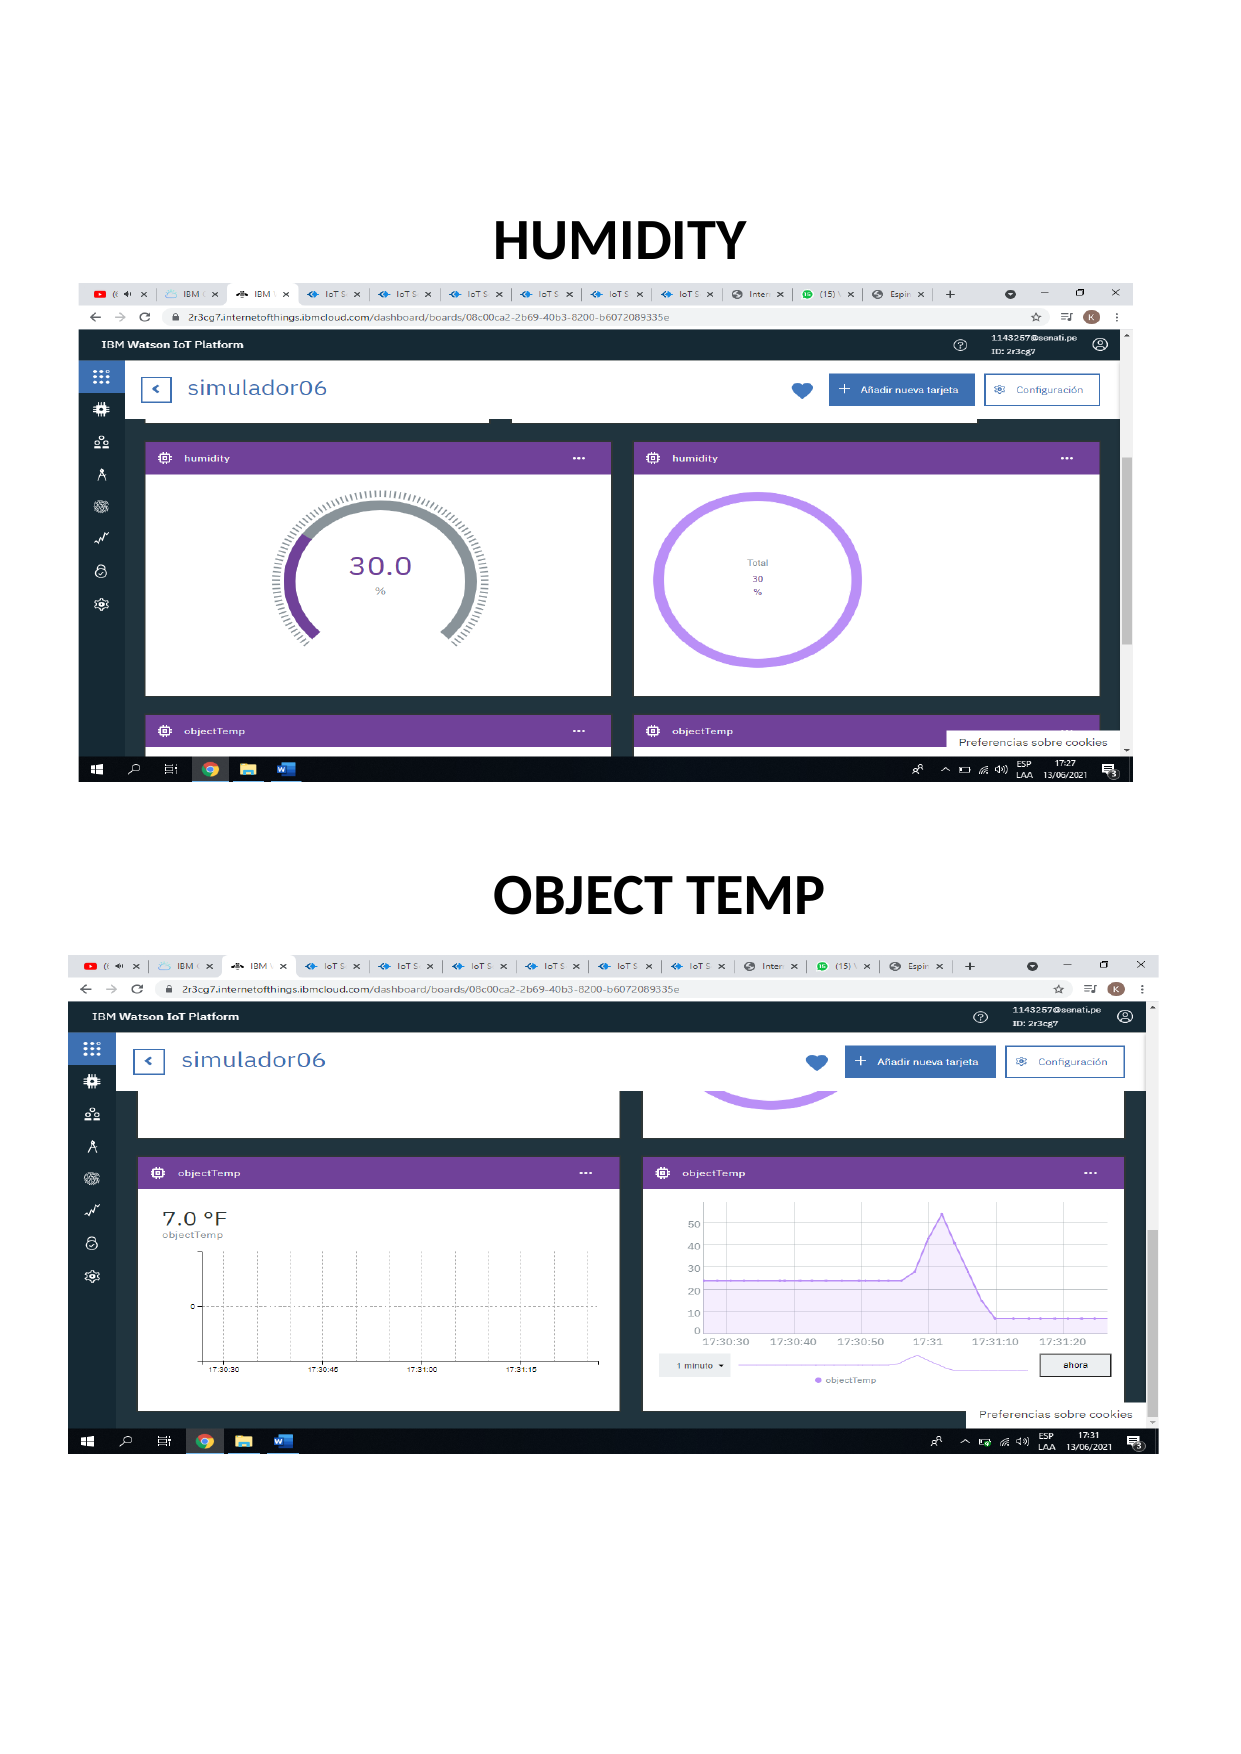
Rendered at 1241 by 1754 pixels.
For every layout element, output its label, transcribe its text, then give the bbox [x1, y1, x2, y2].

picture [68, 955, 1159, 1454]
text HUMIDITY [177, 203, 1063, 274]
text OBJECT TEMP [177, 857, 1063, 929]
picture [78, 283, 1133, 782]
